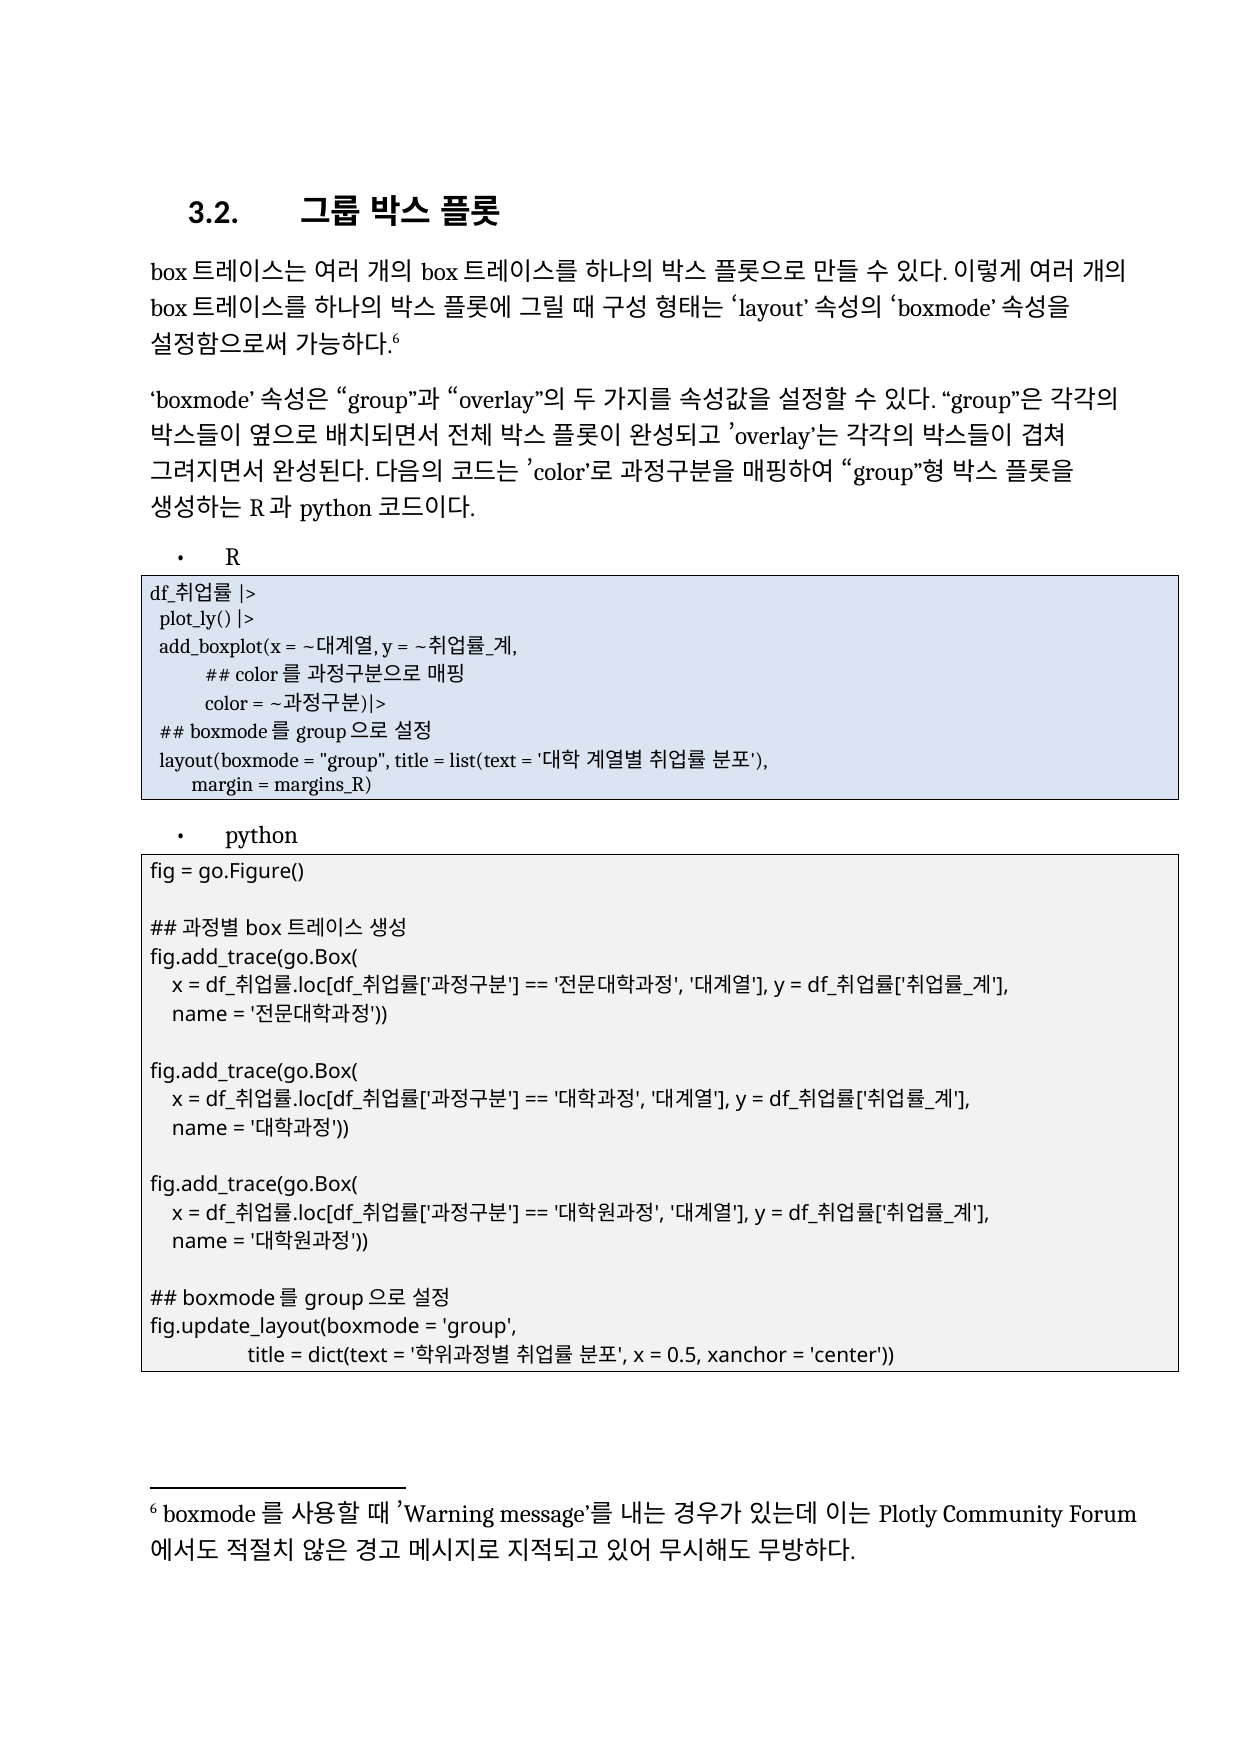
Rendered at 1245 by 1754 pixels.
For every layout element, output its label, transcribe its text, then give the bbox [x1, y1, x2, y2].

text df_취업률 |> plot_ly() |> add_boxplot(x = ~대계열, y = ~취업률_계, ## color를 과정구분으로 매핑 color = ~과정구분)|> ## boxmode를 group으로 설정 layout(boxmode = "group", title = list(text = '대학 계열별 취업률 분포'), margin = margins_R) [142, 576, 1178, 799]
text fig = go.Figure() ## 과정별 box 트레이스 생성 fig.add_trace(go.Box( x = df_취업률.loc[df_취업률['과정구분'] == '전문대학과정', '대계열'], y = df_취업률['취업률_계'], name = '전문대학과정')) fig.add_trace(go.Box( x = df_취업률.loc[df_취업률['과정구분'] == '대학과정', '대계열'], y = df_취업률['취업률_계'], name = '대학과정')) fig.add_trace(go.Box( x = df_취업률.loc[df_취업률['과정구분'] == '대학원과정', '대계열'], y = df_취업률['취업률_계'], name = '대학원과정')) ## boxmode를 group으로 설정 fig.update_layout(boxmode = 'group', title = dict(text = '학위과정별 취업률 분포', x = 0.5, xanchor = 'center')) [142, 855, 1178, 1371]
text box 트레이스는 여러 개의 box 트레이스를 하나의 박스 플롯으로 만들 수 있다. 이렇게 여러 개의 box 트레이스를 하나의 박스 플롯에 그릴 때 구성 형태는 ‘layout’ 속성의 ‘boxmode’ 속성을 설정함으로써 가능하다. [150, 252, 1170, 360]
list python [175, 821, 1170, 850]
text ‘boxmode’ 속성은 “group”과 “overlay”의 두 가지를 속성값을 설정할 수 있다. “group”은 각각의 박스들이 옆으로 배치되면서 전체 박스 플롯이 완성되고 ’overlay’는 각각의 박스들이 겹쳐 그려지면서 완성된다. 다음의 코드는 ’color’로 과정구분을 매핑하여 “group”형 박스 플롯을 생성하는 R과 python 코드이다. [150, 379, 1170, 524]
list R [175, 543, 1170, 572]
subtitle 그룹 박스 플롯 [187, 187, 1170, 233]
